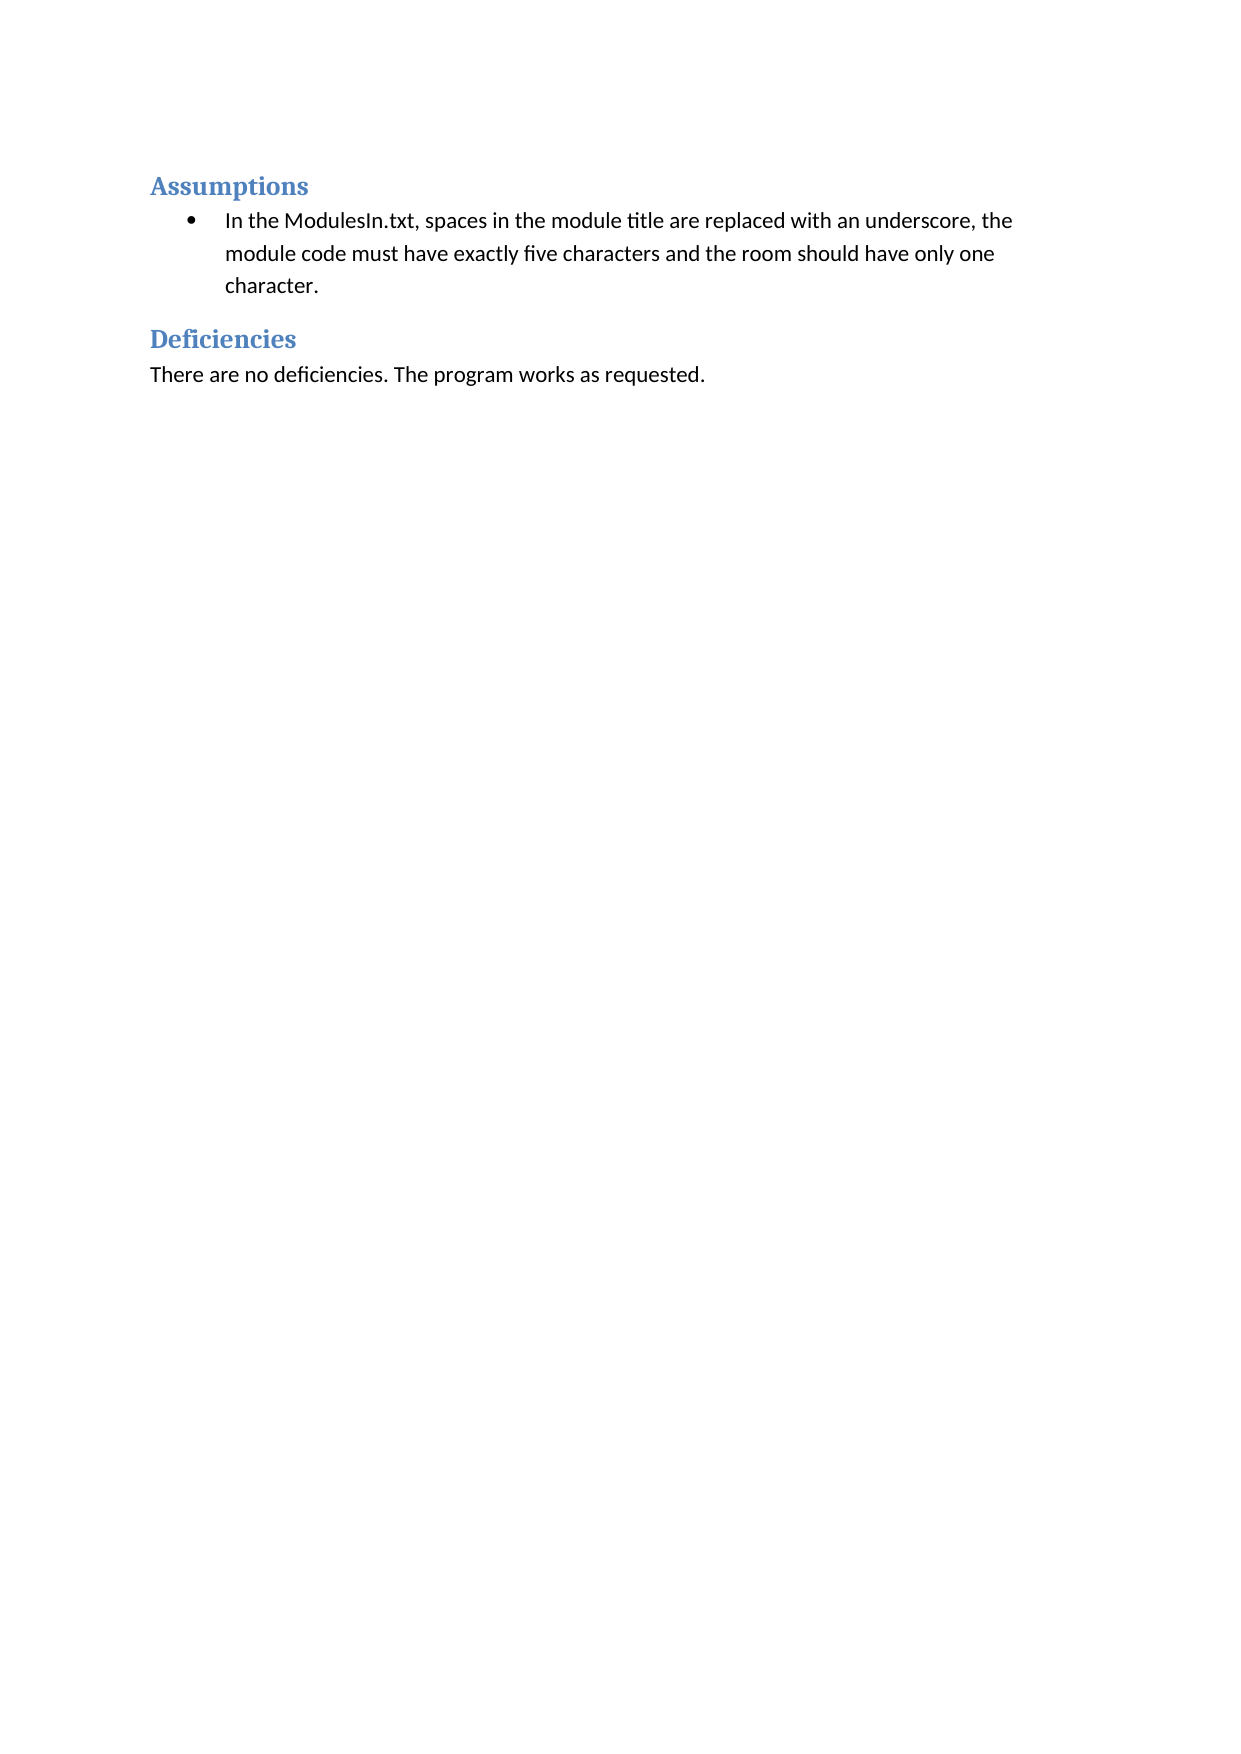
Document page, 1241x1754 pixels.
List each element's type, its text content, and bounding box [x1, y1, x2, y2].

list In the ModulesIn.txt, spaces in the module title are replaced with an underscore, the module code must have exactly five characters and the room should have only one character. [187, 207, 1090, 299]
subtitle Deficiencies [150, 324, 1090, 355]
subtitle Assumptions [150, 171, 1090, 202]
text There are no deficiencies. The program works as requested. [150, 360, 1090, 388]
